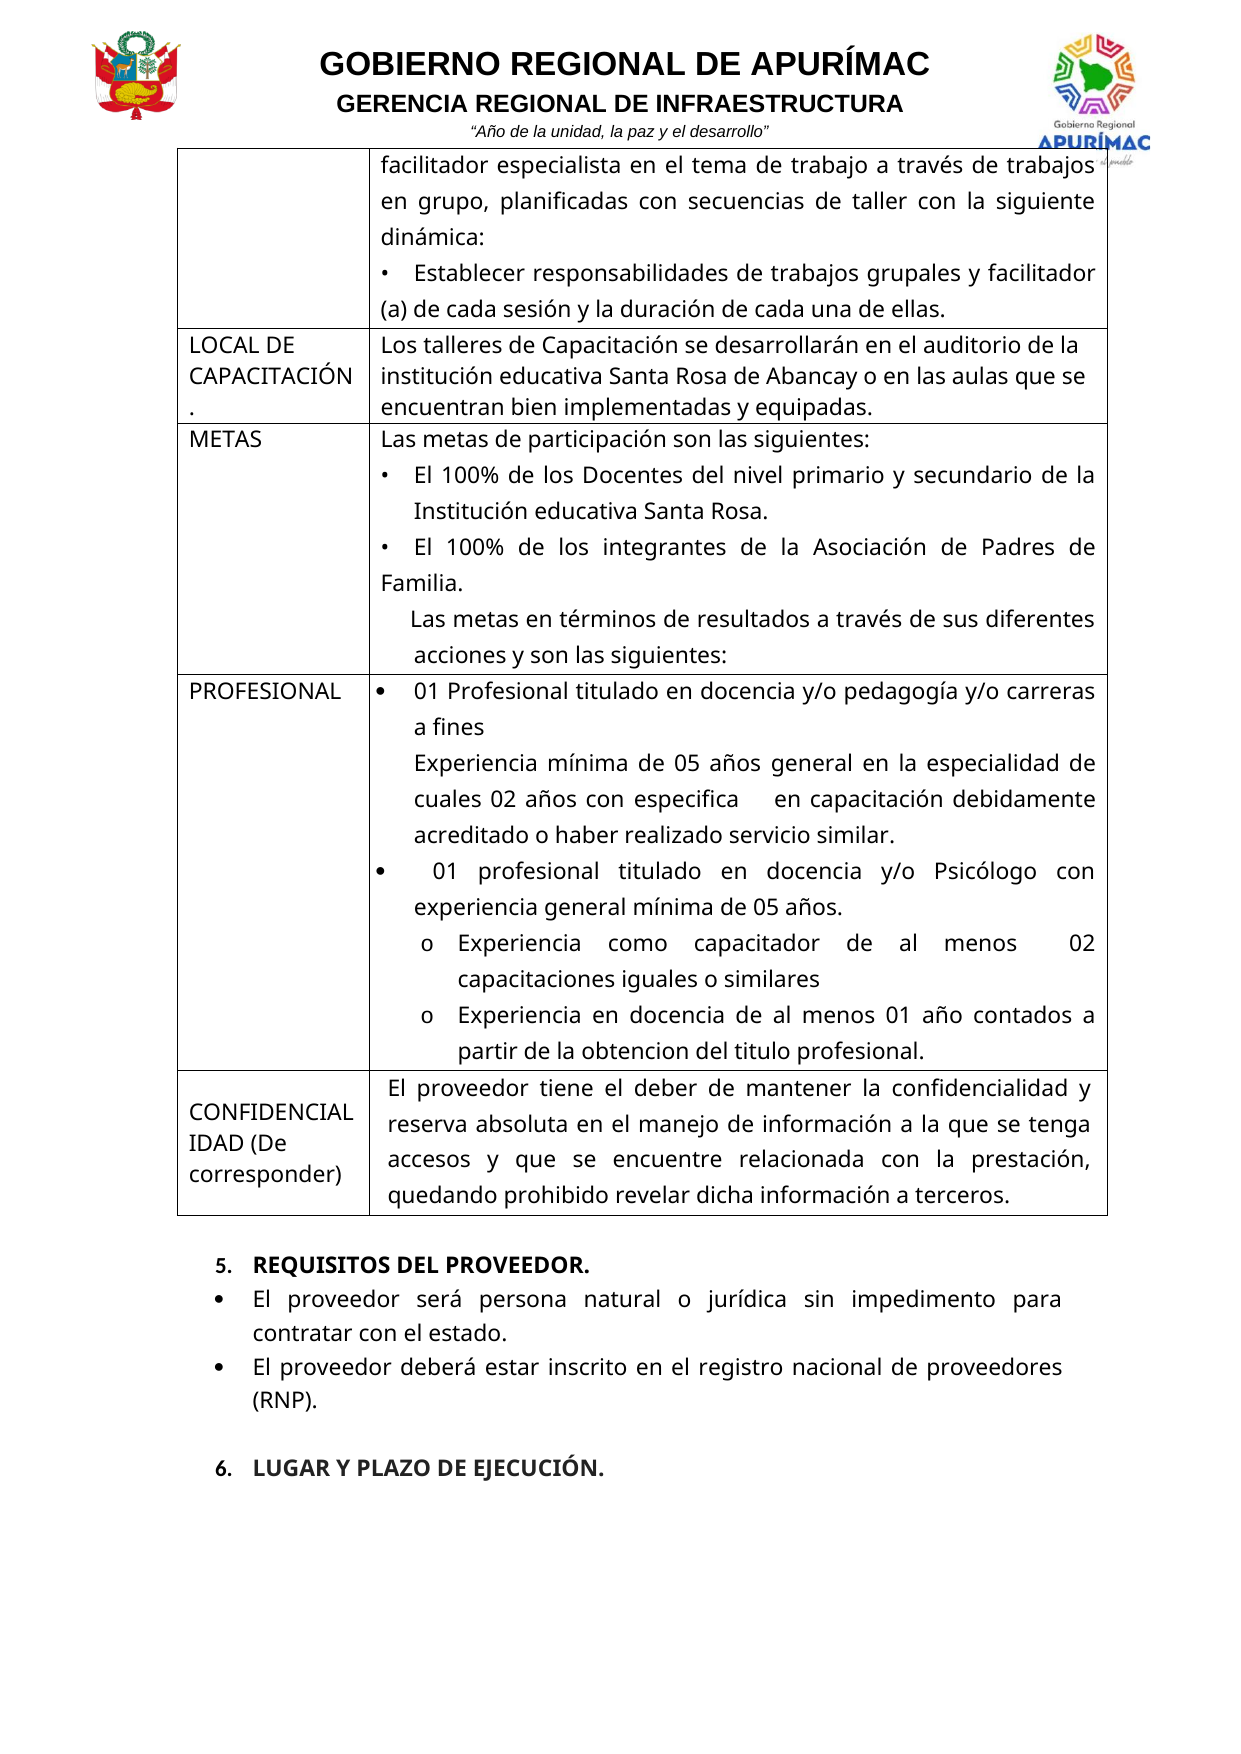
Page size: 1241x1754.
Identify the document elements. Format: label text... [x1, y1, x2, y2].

table_cell 01 Profesional titulado en docencia y/o pedagogía y/o carreras a fines Experiencia mínima de 05 años general en la especialidad de cuales 02 años con especifica en capacitación debidamente acreditado o haber realizado servicio similar. 01 profesional titulado en docencia y/o Psicólogo con experiencia general mínima de 05 años. Experiencia como capacitador de al menos 02 capacitaciones iguales o similares Experiencia en docencia de al menos 01 año contados a partir de la obtencion del titulo profesional. [370, 675, 1107, 1070]
table_cell Los talleres de Capacitación se desarrollarán en el auditorio de la institución educativa Santa Rosa de Abancay o en las aulas que se encuentran bien implementadas y equipadas. [370, 329, 1107, 422]
list LUGAR Y PLAZO DE EJECUCIÓN. [215, 1452, 1063, 1483]
picture [1037, 32, 1150, 168]
picture [91, 31, 181, 120]
table_cell METAS [178, 424, 369, 674]
table_cell El proveedor tiene el deber de mantener la confidencialidad y reserva absoluta en el manejo de información a la que se tenga accesos y que se encuentre relacionada con la prestación, quedando prohibido revelar dicha información a terceros. [370, 1071, 1107, 1214]
list El proveedor será persona natural o jurídica sin impedimento para contratar con el estado. [215, 1283, 1063, 1348]
table_cell Las metas de participación son las siguientes: • El 100% de los Docentes del nivel primario y secundario de la Institución educativa Santa Rosa. • El 100% de los integrantes de la Asociación de Padres de Familia. Las metas en términos de resultados a través de sus diferentes acciones y son las siguientes: [370, 424, 1107, 674]
list El proveedor deberá estar inscrito en el registro nacional de proveedores (RNP). [215, 1351, 1063, 1416]
table_cell PROFESIONAL [178, 675, 369, 1070]
list REQUISITOS DEL PROVEEDOR. [215, 1249, 1063, 1281]
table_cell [178, 149, 369, 328]
table_cell CONFIDENCIALIDAD (De corresponder) [178, 1071, 369, 1214]
table_cell LOCAL DE CAPACITACIÓN. [178, 329, 369, 422]
